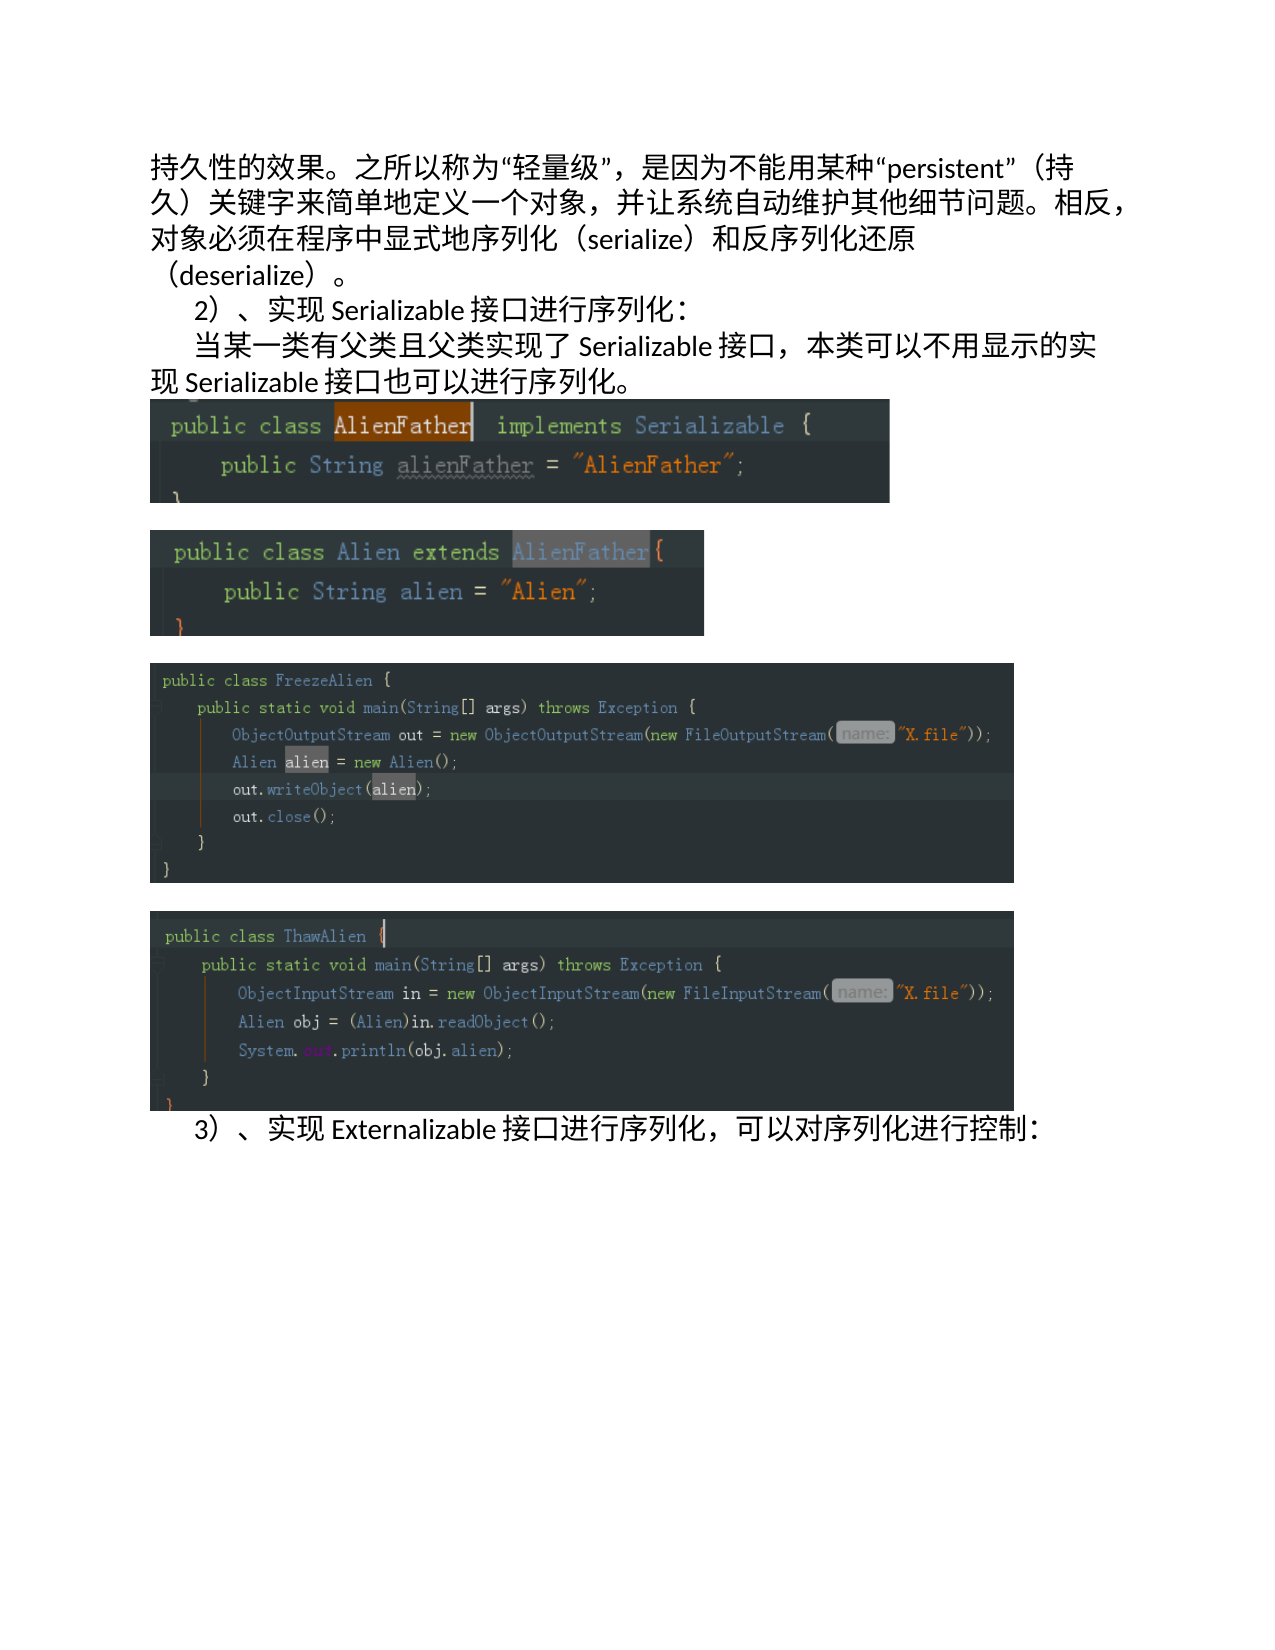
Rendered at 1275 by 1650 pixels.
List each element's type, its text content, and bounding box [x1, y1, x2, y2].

picture [150, 530, 705, 636]
text 2）、实现Serializable接口进行序列化： [150, 292, 1125, 328]
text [150, 150, 1125, 292]
picture [150, 399, 890, 503]
text 当某一类有父类且父类实现了Serializable接口，本类可以不用显示的实现Serializable接口也可以进行序列化。 [150, 328, 1125, 399]
text 3）、实现Externalizable接口进行序列化，可以对序列化进行控制： [150, 1111, 1125, 1146]
picture [150, 911, 1014, 1111]
picture [150, 663, 1014, 883]
